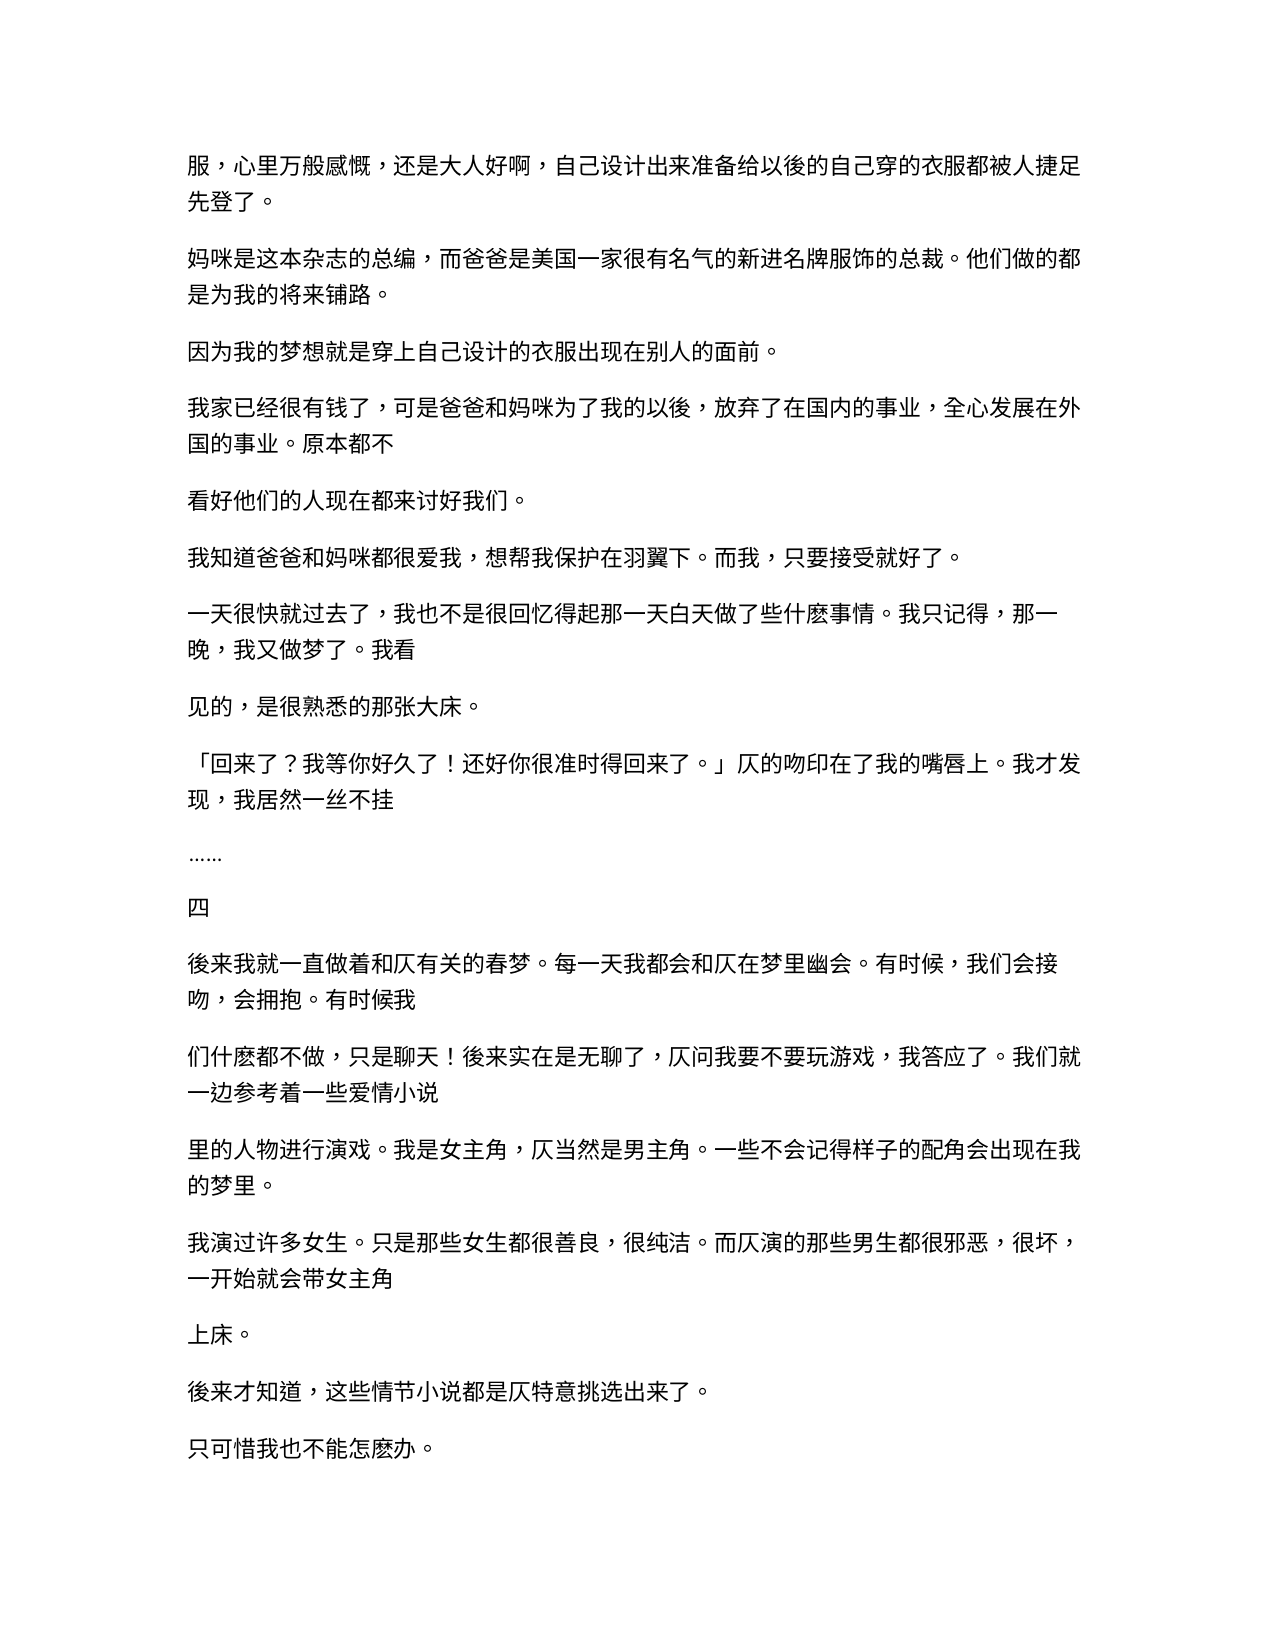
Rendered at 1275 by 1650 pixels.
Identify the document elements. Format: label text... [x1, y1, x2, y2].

text 妈咪是这本杂志的总编，而爸爸是美国一家很有名气的新进名牌服饰的总裁。他们做的都是为我的将来铺路。 [187, 243, 1087, 310]
text 里的人物进行演戏。我是女主角，仄当然是男主角。一些不会记得样子的配角会出现在我的梦里。 [187, 1134, 1087, 1201]
text 一天很快就过去了，我也不是很回忆得起那一天白天做了些什麽事情。我只记得，那一晚，我又做梦了。我看 [187, 598, 1087, 666]
text 们什麽都不做，只是聊天！後来实在是无聊了，仄问我要不要玩游戏，我答应了。我们就一边参考着一些爱情小说 [187, 1041, 1087, 1108]
text 看好他们的人现在都来讨好我们。 [187, 485, 1087, 516]
text 因为我的梦想就是穿上自己设计的衣服出现在别人的面前。 [187, 335, 1087, 367]
text …… [187, 841, 1087, 867]
text 「回来了？我等你好久了！还好你很准时得回来了。」仄的吻印在了我的嘴唇上。我才发现，我居然一丝不挂 [187, 748, 1087, 815]
text 我家已经很有钱了，可是爸爸和妈咪为了我的以後，放弃了在国内的事业，全心发展在外国的事业。原本都不 [187, 392, 1087, 459]
text 後来才知道，这些情节小说都是仄特意挑选出来了。 [187, 1376, 1087, 1407]
text 服，心里万般感慨，还是大人好啊，自己设计出来准备给以後的自己穿的衣服都被人捷足先登了。 [187, 150, 1087, 217]
text 四 [187, 892, 1087, 923]
text 上床。 [187, 1319, 1087, 1351]
text 见的，是很熟悉的那张大床。 [187, 691, 1087, 722]
text 我演过许多女生。只是那些女生都很善良，很纯洁。而仄演的那些男生都很邪恶，很坏，一开始就会带女主角 [187, 1227, 1087, 1294]
text 後来我就一直做着和仄有关的春梦。每一天我都会和仄在梦里幽会。有时候，我们会接吻，会拥抱。有时候我 [187, 948, 1087, 1016]
text 只可惜我也不能怎麽办。 [187, 1433, 1087, 1464]
text 我知道爸爸和妈咪都很爱我，想帮我保护在羽翼下。而我，只要接受就好了。 [187, 542, 1087, 573]
